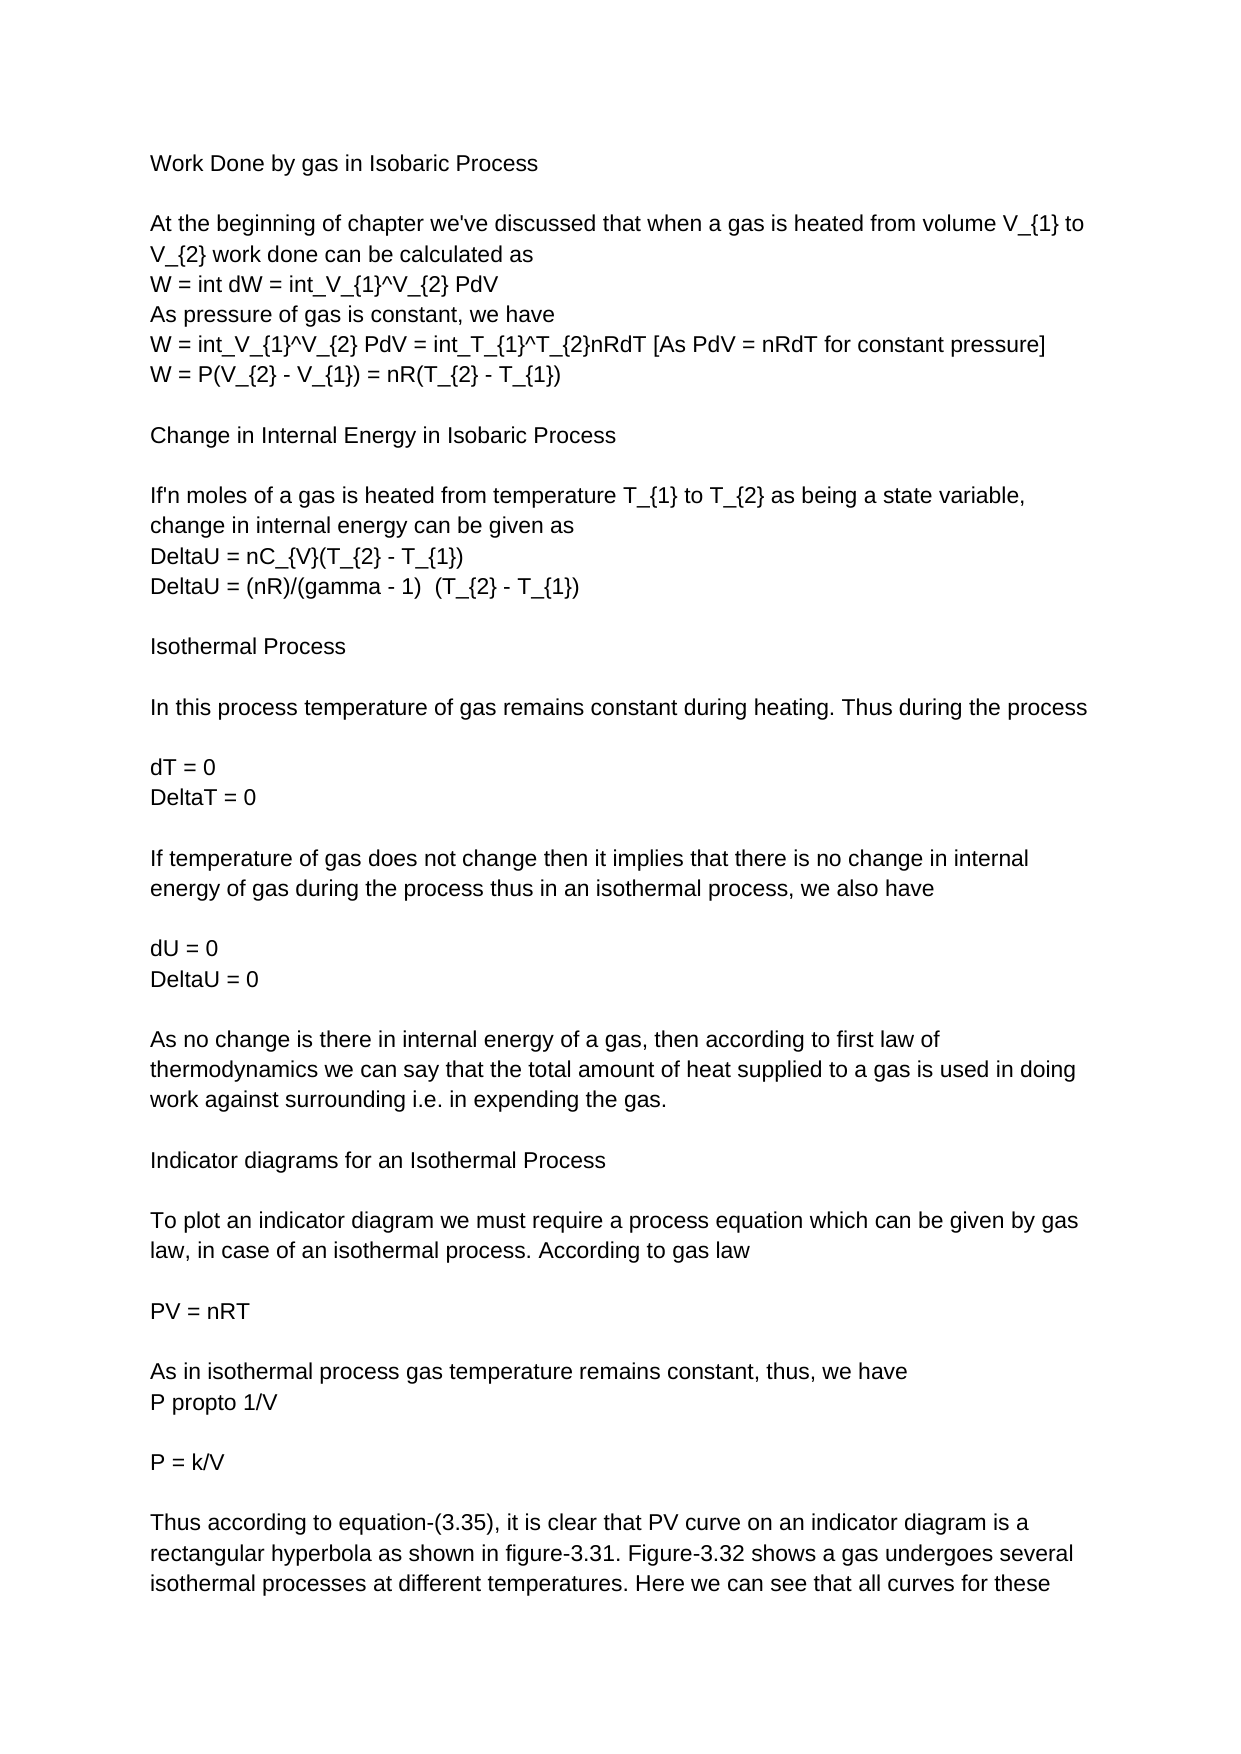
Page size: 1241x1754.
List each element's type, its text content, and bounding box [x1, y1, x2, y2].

text DeltaT = 0 [150, 784, 1090, 811]
text W = P(V_{2} - V_{1}) = nR(T_{2} - T_{1}) [150, 361, 1090, 388]
text P = k/V [150, 1449, 1090, 1475]
text P propto 1/V [150, 1388, 1090, 1415]
text Isothermal Process [150, 633, 1090, 660]
text Change in Internal Energy in Isobaric Process [150, 422, 1090, 448]
text As in isothermal process gas temperature remains constant, thus, we have [150, 1358, 1090, 1385]
text If'n moles of a gas is heated from temperature T_{1} to T_{2} as being a state variable, change in internal energy can be given as [150, 482, 1090, 539]
text W = int dW = int_V_{1}^V_{2} PdV [150, 271, 1090, 297]
text W = int_V_{1}^V_{2} PdV = int_T_{1}^T_{2}nRdT [As PdV = nRdT for constant pressure] [150, 331, 1090, 358]
text DeltaU = 0 [150, 966, 1090, 992]
text dT = 0 [150, 754, 1090, 781]
text dU = 0 [150, 935, 1090, 962]
text Indicator diagrams for an Isothermal Process [150, 1147, 1090, 1173]
text PV = nRT [150, 1298, 1090, 1324]
text In this process temperature of gas remains constant during heating. Thus during the process [150, 694, 1090, 720]
text As no change is there in internal energy of a gas, then according to first law of thermodynamics we can say that the total amount of heat supplied to a gas is used in doing work against surrounding i.e. in expending the gas. [150, 1026, 1090, 1113]
text DeltaU = (nR)/(gamma - 1) (T_{2} - T_{1}) [150, 573, 1090, 599]
text DeltaU = nC_{V}(T_{2} - T_{1}) [150, 543, 1090, 569]
text Work Done by gas in Isobaric Process [150, 150, 1090, 176]
text If temperature of gas does not change then it implies that there is no change in internal energy of gas during the process thus in an isothermal process, we also have [150, 845, 1090, 901]
text As pressure of gas is constant, we have [150, 301, 1090, 327]
text At the beginning of chapter we've discussed that when a gas is heated from volume V_{1} to V_{2} work done can be calculated as [150, 210, 1090, 267]
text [150, 1509, 1090, 1596]
text To plot an indicator diagram we must require a process equation which can be given by gas law, in case of an isothermal process. According to gas law [150, 1207, 1090, 1264]
